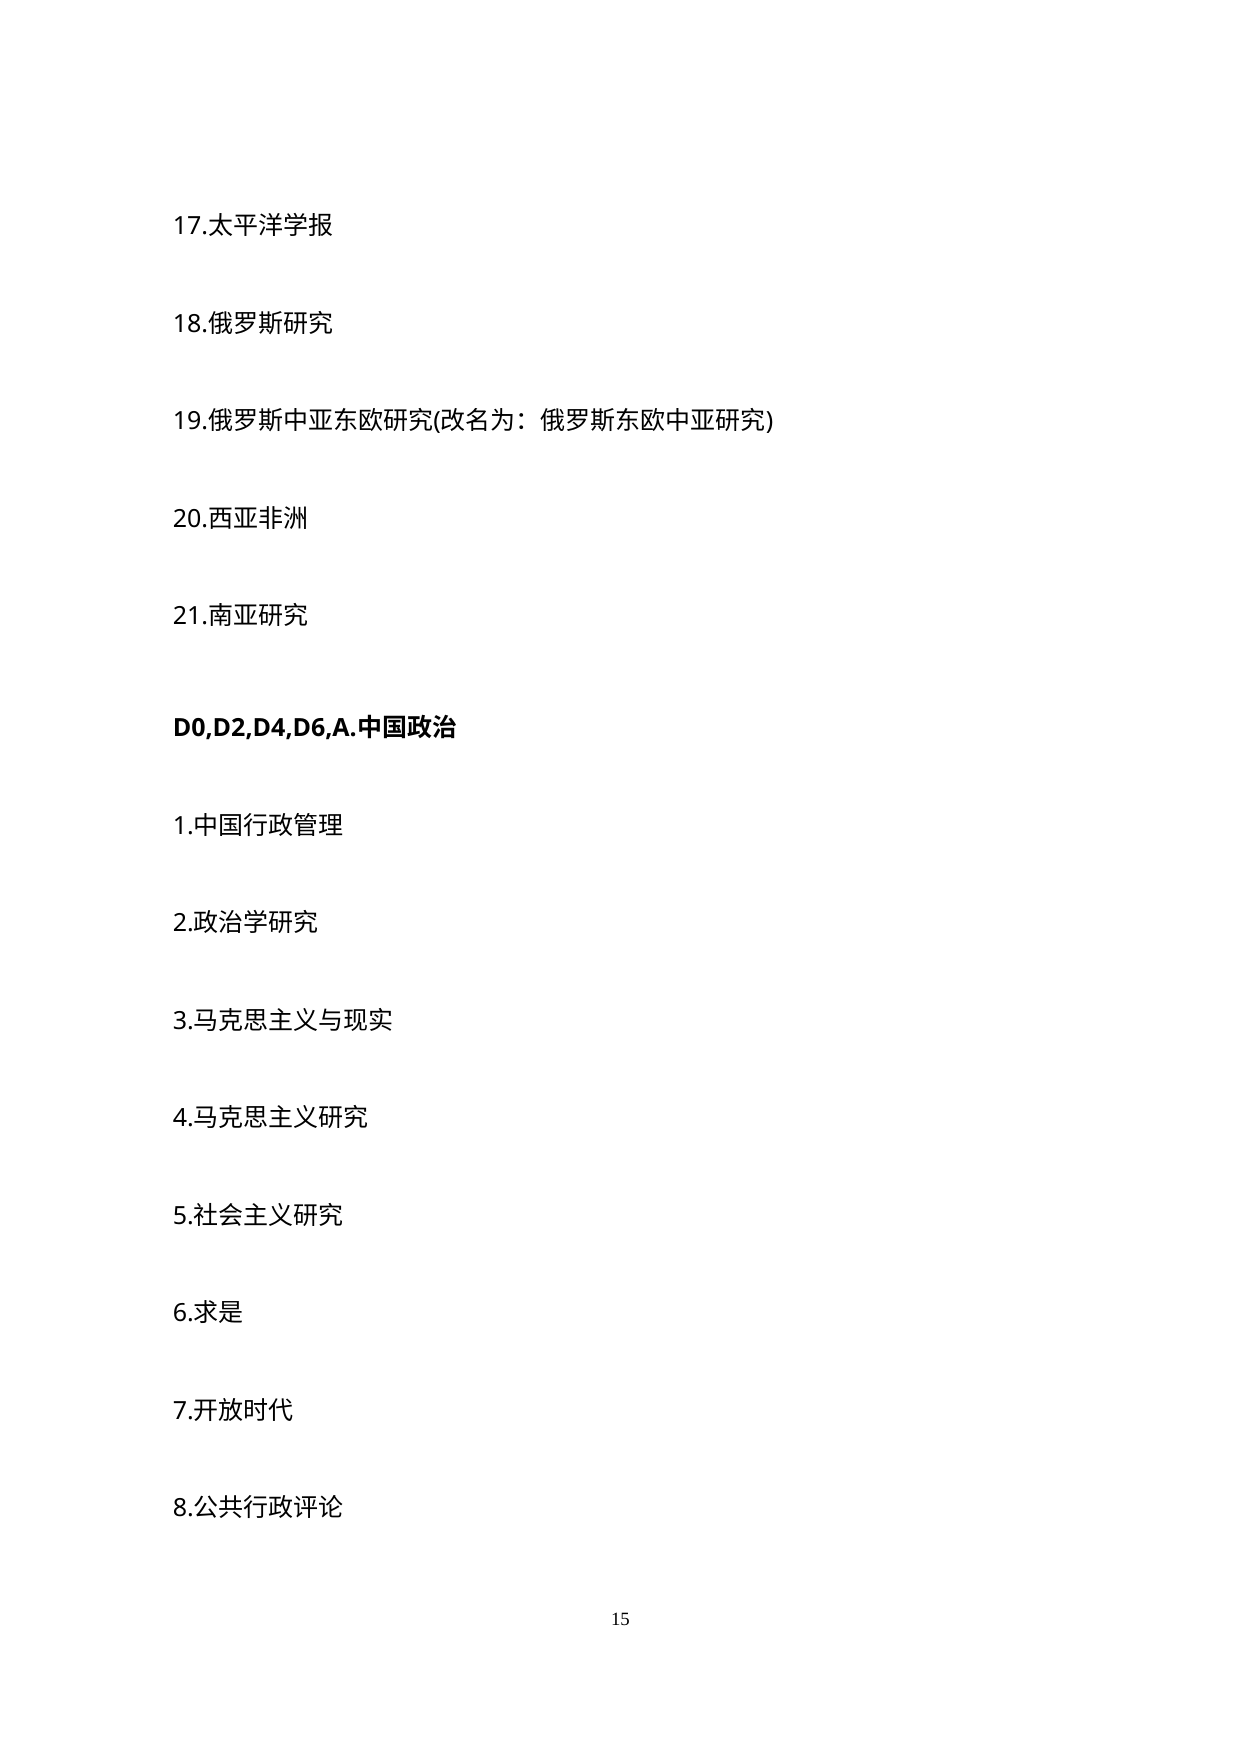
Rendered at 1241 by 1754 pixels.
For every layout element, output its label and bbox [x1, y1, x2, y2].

table_header [173, 162, 1067, 1538]
